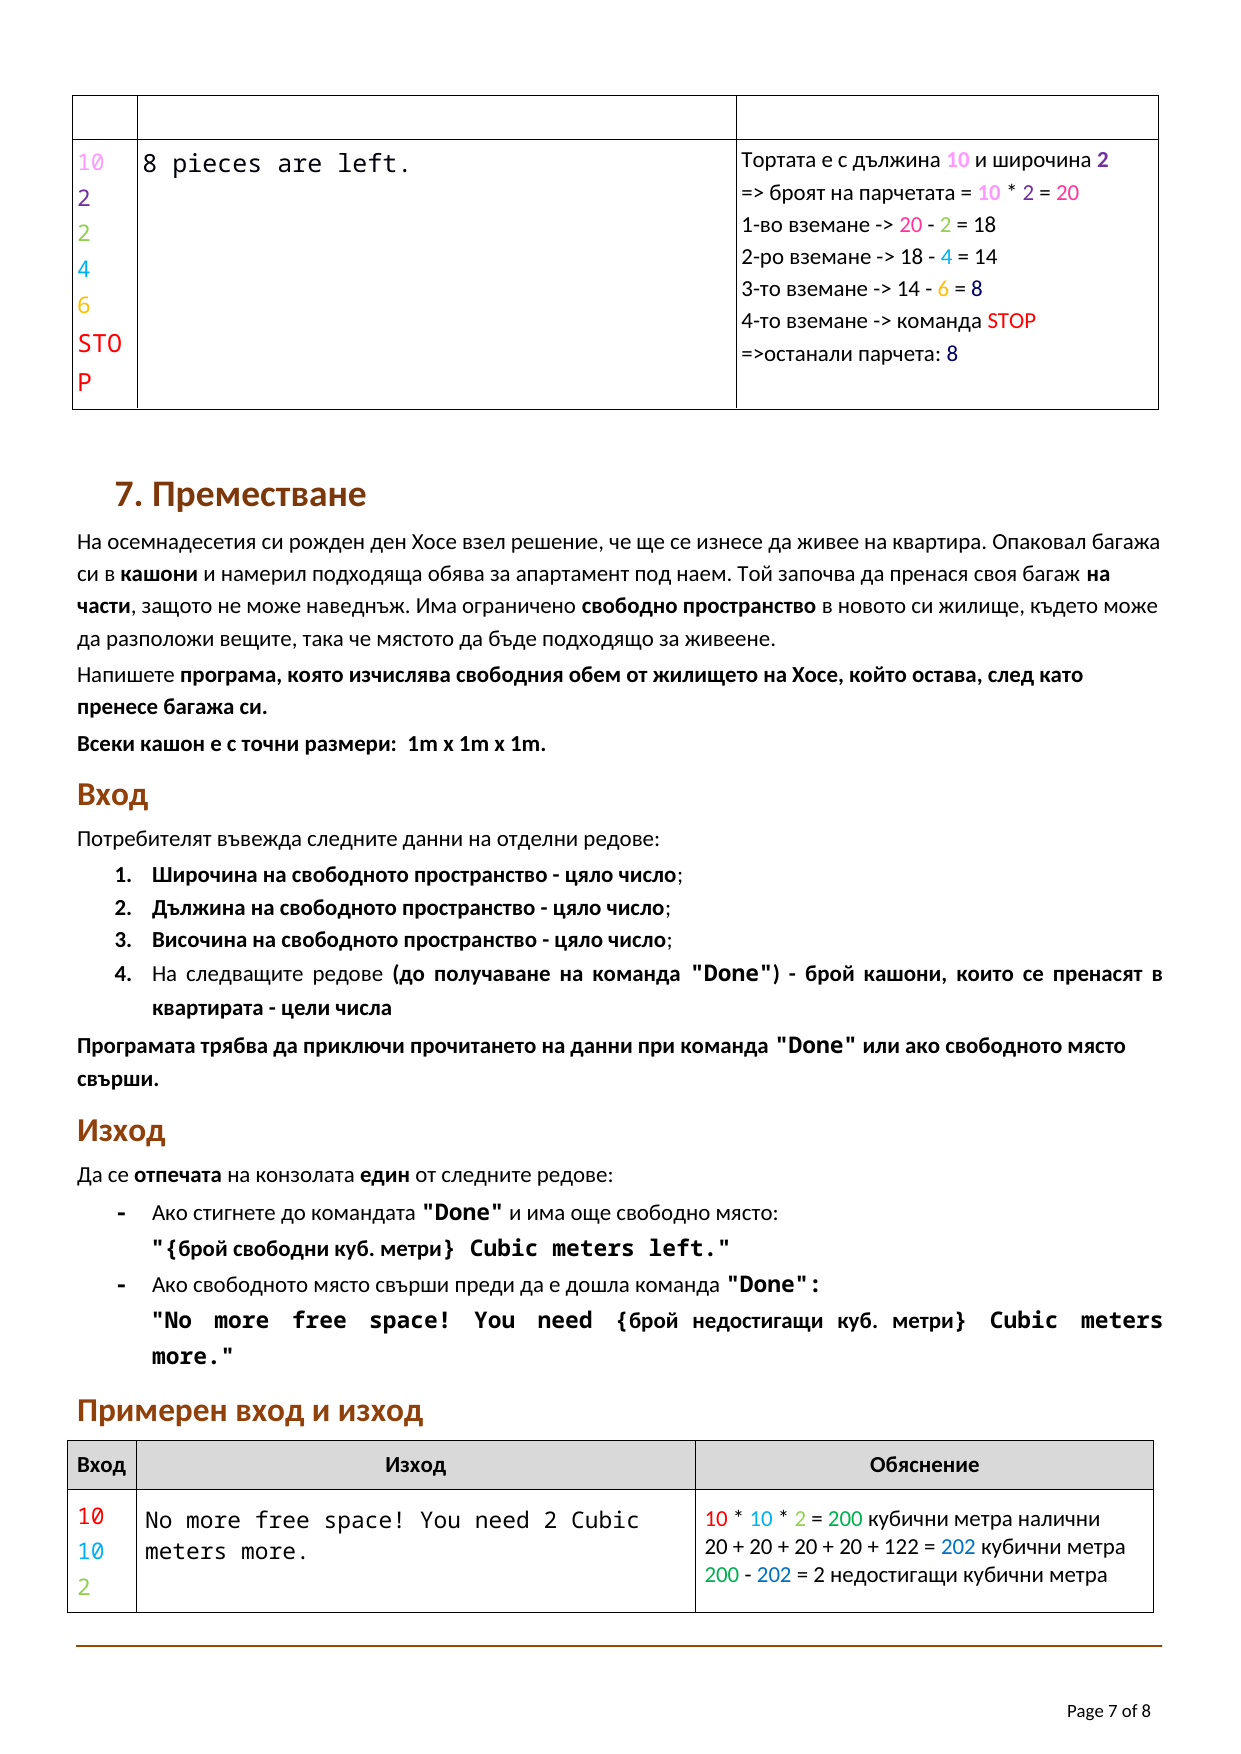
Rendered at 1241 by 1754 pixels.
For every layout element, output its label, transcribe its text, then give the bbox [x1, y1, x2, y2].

text "{брой свободни куб. метри} Cubic meters left." [151, 1232, 1163, 1263]
text Потребителят въвежда следните данни на отделни редове: [77, 824, 1163, 852]
subtitle Примерен вход и изход [77, 1388, 1163, 1429]
list Височина на свободното пространство - цяло число; [114, 925, 1163, 953]
subtitle Вход [77, 773, 1163, 814]
list На следващите редове (до получаване на команда "Done") - брой кашони, които се пренасят в квартирата - цели числа [114, 957, 1163, 1021]
list Дължина на свободното пространство - цяло число; [114, 893, 1163, 921]
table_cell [138, 96, 736, 139]
table_cell Тортата е с дължина 10 и широчина 2 => броят на парчетата = 10 * 2 = 20 1-во вземане -> 20 - 2 = 18 2-ро вземане -> 18 - 4 = 14 3-то вземане -> 14 - 6 = 8 4-то вземане -> команда STOP =>останали парчета: 8 [737, 140, 1158, 408]
list Ако свободното място свърши преди да е дошла команда "Done": [114, 1268, 1163, 1299]
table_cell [68, 1490, 136, 1612]
table_header Обяснение [696, 1441, 1153, 1489]
table_header Вход [68, 1441, 136, 1489]
subtitle Изход [77, 1109, 1163, 1150]
text "No more free space! You need {брой недостигащи куб. метри} Cubic meters more." [151, 1304, 1163, 1371]
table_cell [737, 96, 1158, 139]
table_header Изход [137, 1441, 695, 1489]
text Напишете програма, която изчислява свободния обем от жилището на Хосе, който остава, след като пренесе багажа си. [77, 660, 1163, 720]
list Ако стигнете до командата "Done" и има още свободно място: [114, 1196, 1163, 1228]
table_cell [73, 96, 137, 139]
text Програмата трябва да приключи прочитането на данни при команда "Done" или ако свободното място свърши. [77, 1029, 1163, 1092]
text Всеки кашон е с точни размери: 1m x 1m x 1m. [77, 729, 1163, 757]
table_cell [137, 1490, 695, 1612]
list Широчина на свободното пространство - цяло число; [114, 861, 1163, 889]
table_cell 10 2 2 4 6 STOP [73, 140, 137, 408]
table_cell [696, 1490, 1153, 1612]
text На осемнадесетия си рожден ден Хосе взел решение, че ще се изнесе да живее на квартира. Опаковал багажа си в кашони и намерил подходяща обява за апартамент под наем. Той започва да пренася своя багаж на части, защото не може наведнъж. Има ограничено свободно пространство в новото си жилище, където може да разположи вещите, така че мястото да бъде подходящо за живеене. [77, 527, 1163, 652]
text Да се отпечата на конзолата един от следните редове: [77, 1160, 1163, 1188]
table_cell 8 pieces are left. [138, 140, 736, 408]
subtitle Преместване [114, 470, 1163, 516]
